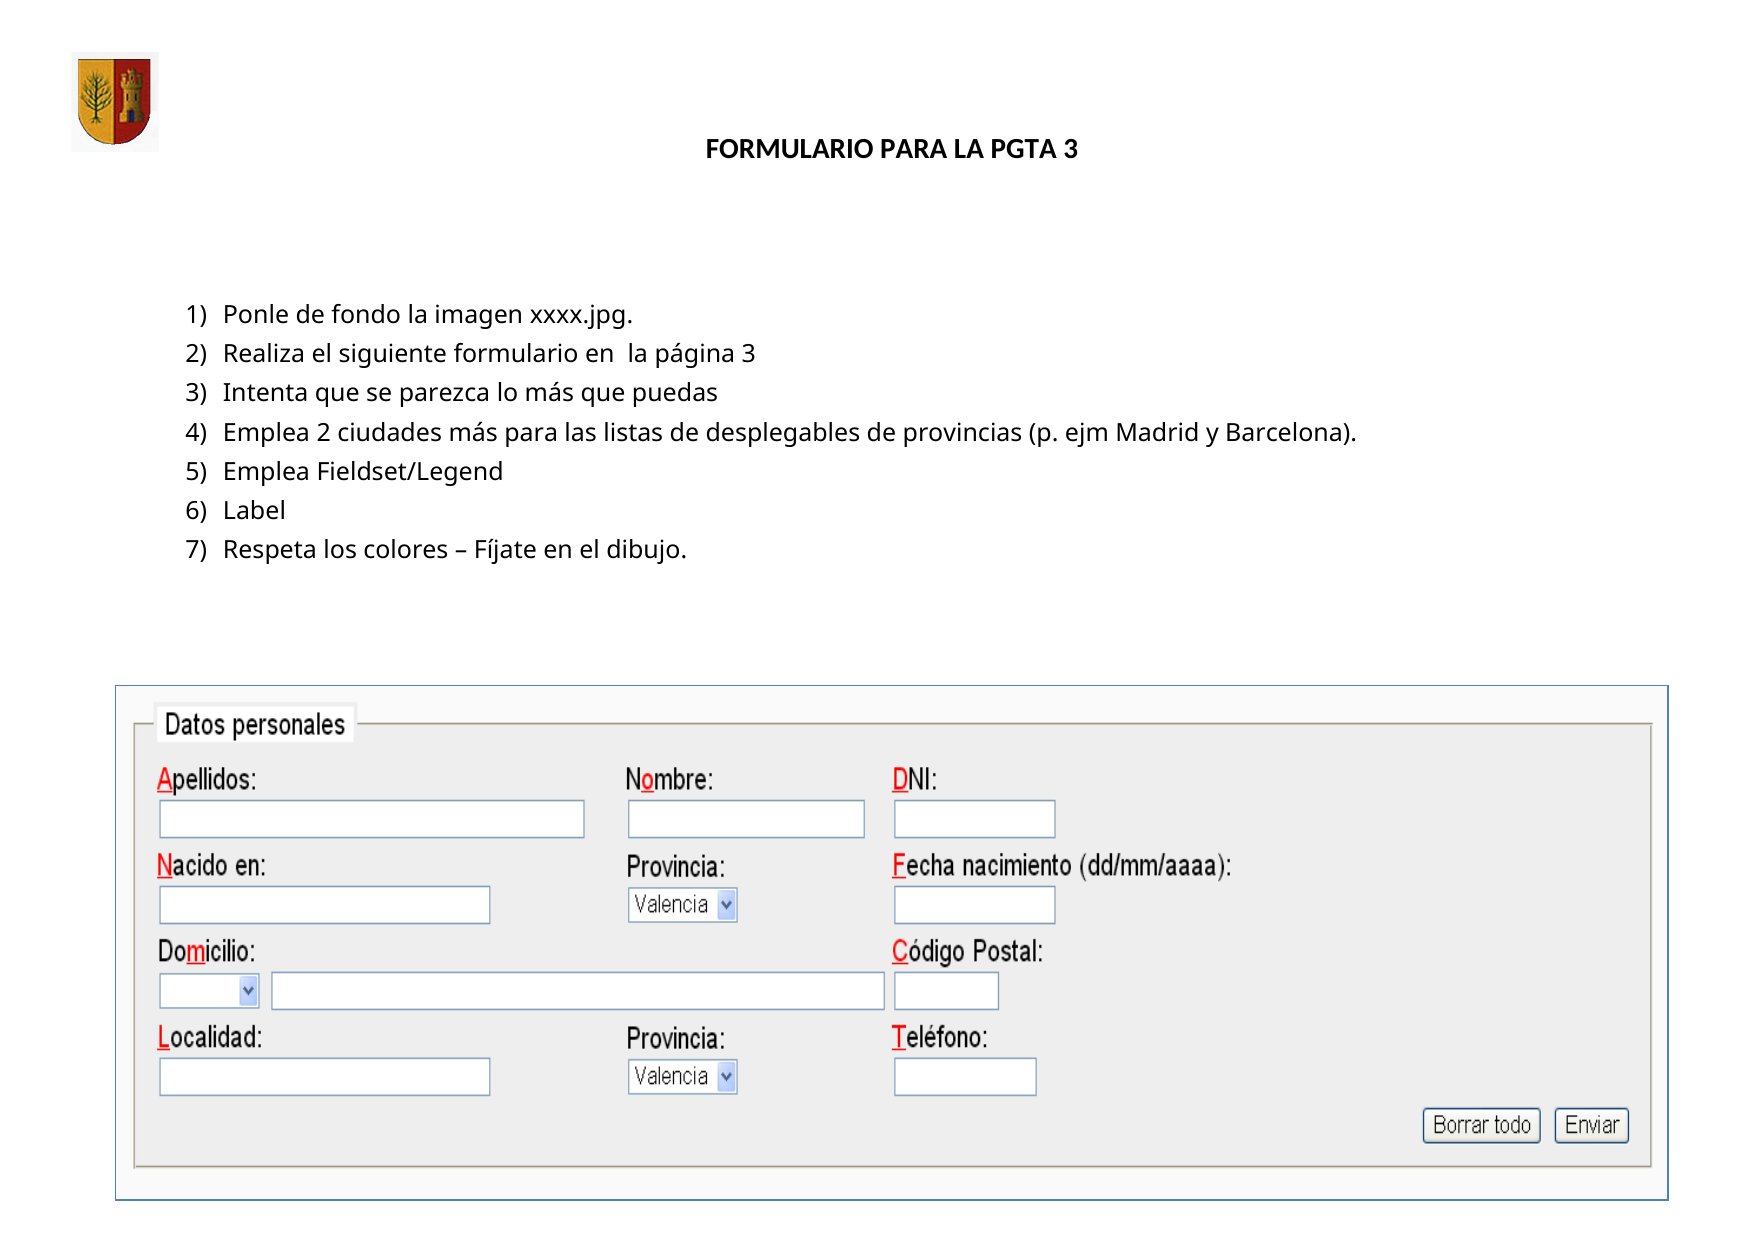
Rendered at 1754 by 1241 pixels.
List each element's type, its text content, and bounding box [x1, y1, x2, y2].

text FORMULARIO PARA LA PGTA 3 [148, 130, 1606, 165]
picture [71, 52, 159, 152]
list Ponle de fondo la imagen xxxx.jpg. [185, 297, 1606, 331]
picture [116, 686, 1667, 1199]
list Realiza el siguiente formulario en la página 3 [185, 336, 1606, 370]
list Intenta que se parezca lo más que puedas [185, 375, 1606, 409]
list Label [185, 492, 1606, 527]
list Emplea 2 ciudades más para las listas de desplegables de provincias (p. ejm Madrid y Barcelona). [185, 414, 1606, 448]
list Emplea Fieldset/Legend [185, 453, 1606, 487]
list Respeta los colores – Fíjate en el dibujo. [185, 532, 1606, 566]
